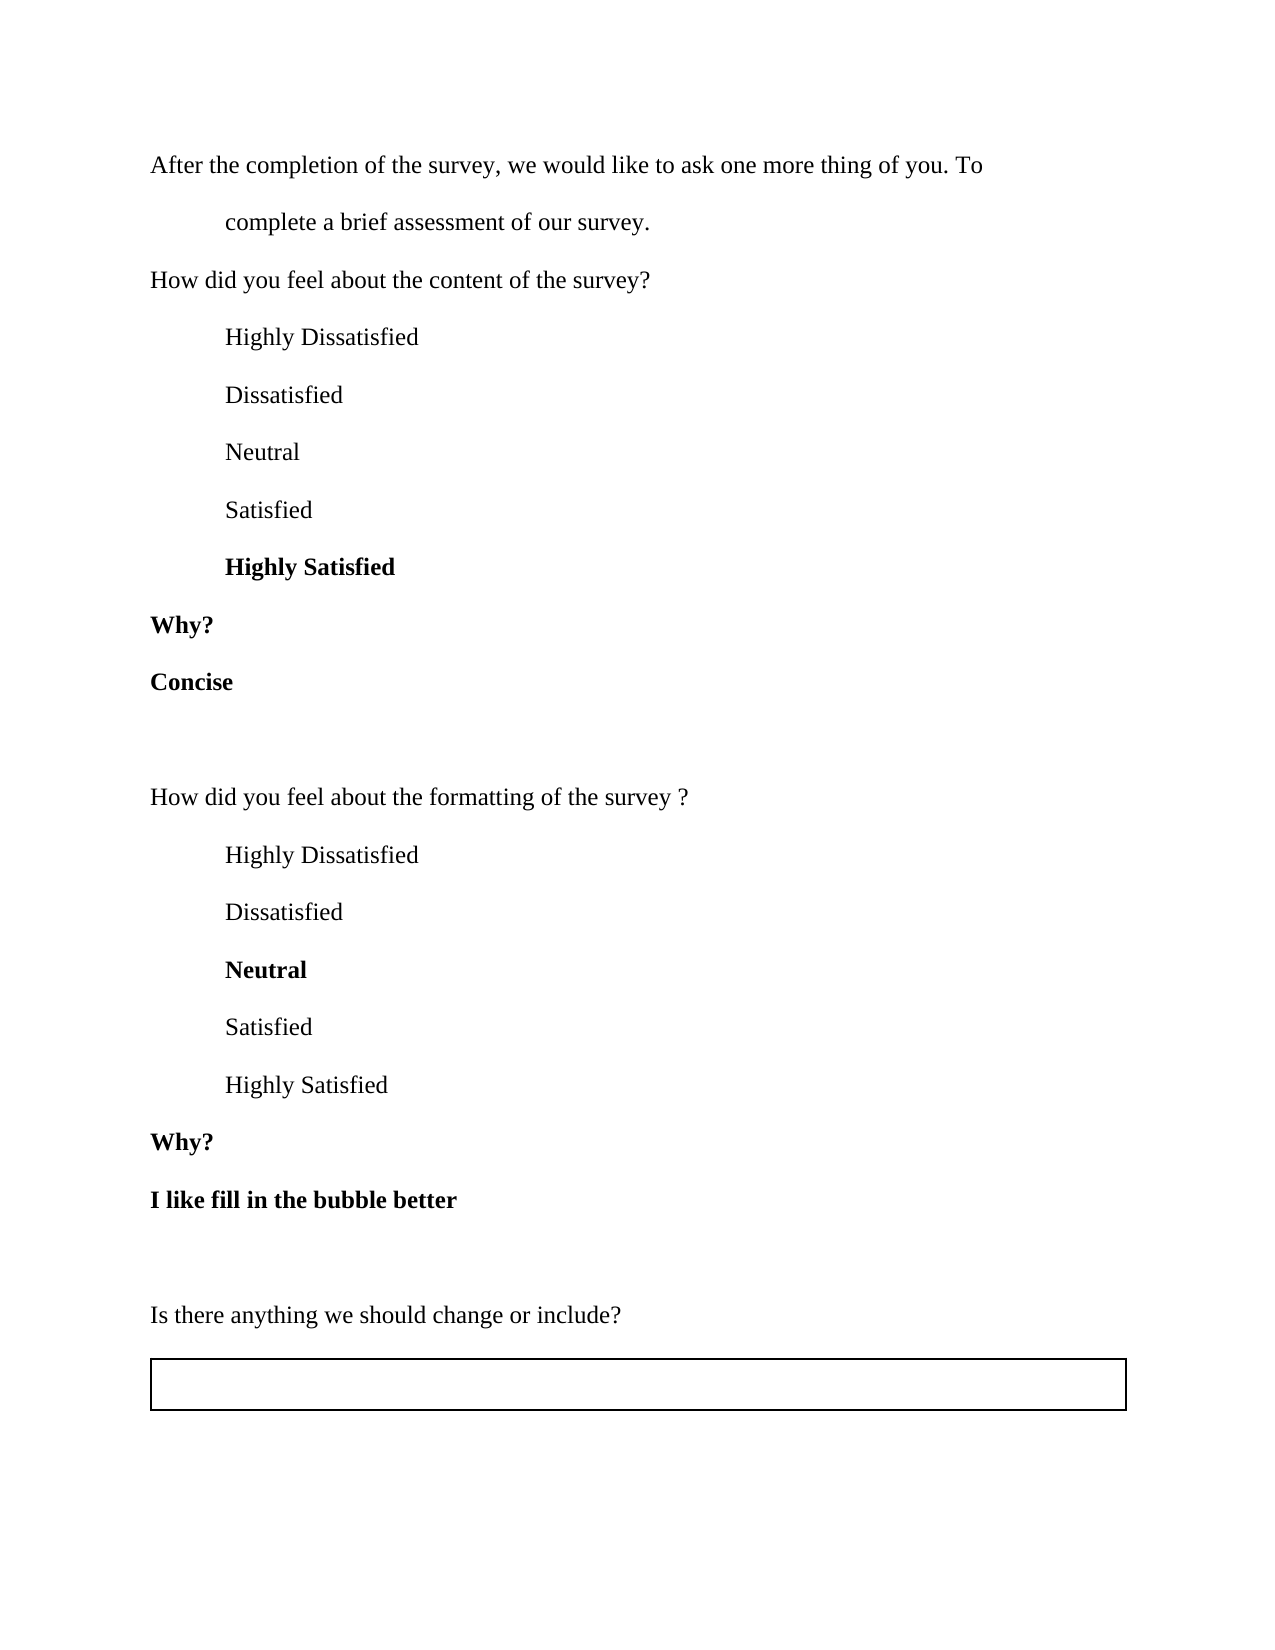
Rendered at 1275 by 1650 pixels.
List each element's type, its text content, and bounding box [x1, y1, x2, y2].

text Highly Dissatisfied [150, 322, 1125, 351]
text Neutral [150, 437, 1125, 466]
text Satisfied [150, 1012, 1125, 1041]
text Highly Satisfied [150, 552, 1125, 581]
text Why? [150, 1127, 1125, 1156]
text Concise [150, 667, 1125, 696]
text How did you feel about the content of the survey? [150, 265, 1125, 294]
text Highly Dissatisfied [150, 840, 1125, 869]
text Is there anything we should change or include? [150, 1300, 1125, 1329]
table_header [152, 1360, 1125, 1409]
text Satisfied [150, 495, 1125, 524]
text Highly Satisfied [150, 1070, 1125, 1099]
text I like fill in the bubble better [150, 1185, 1125, 1214]
text After the completion of the survey, we would like to ask one more thing of you. To complete a brief assessment of our survey. [150, 150, 1125, 236]
text Neutral [150, 955, 1125, 984]
text Why? [150, 610, 1125, 639]
text How did you feel about the formatting of the survey ? [150, 782, 1125, 811]
text Dissatisfied [150, 897, 1125, 926]
text Dissatisfied [150, 380, 1125, 409]
